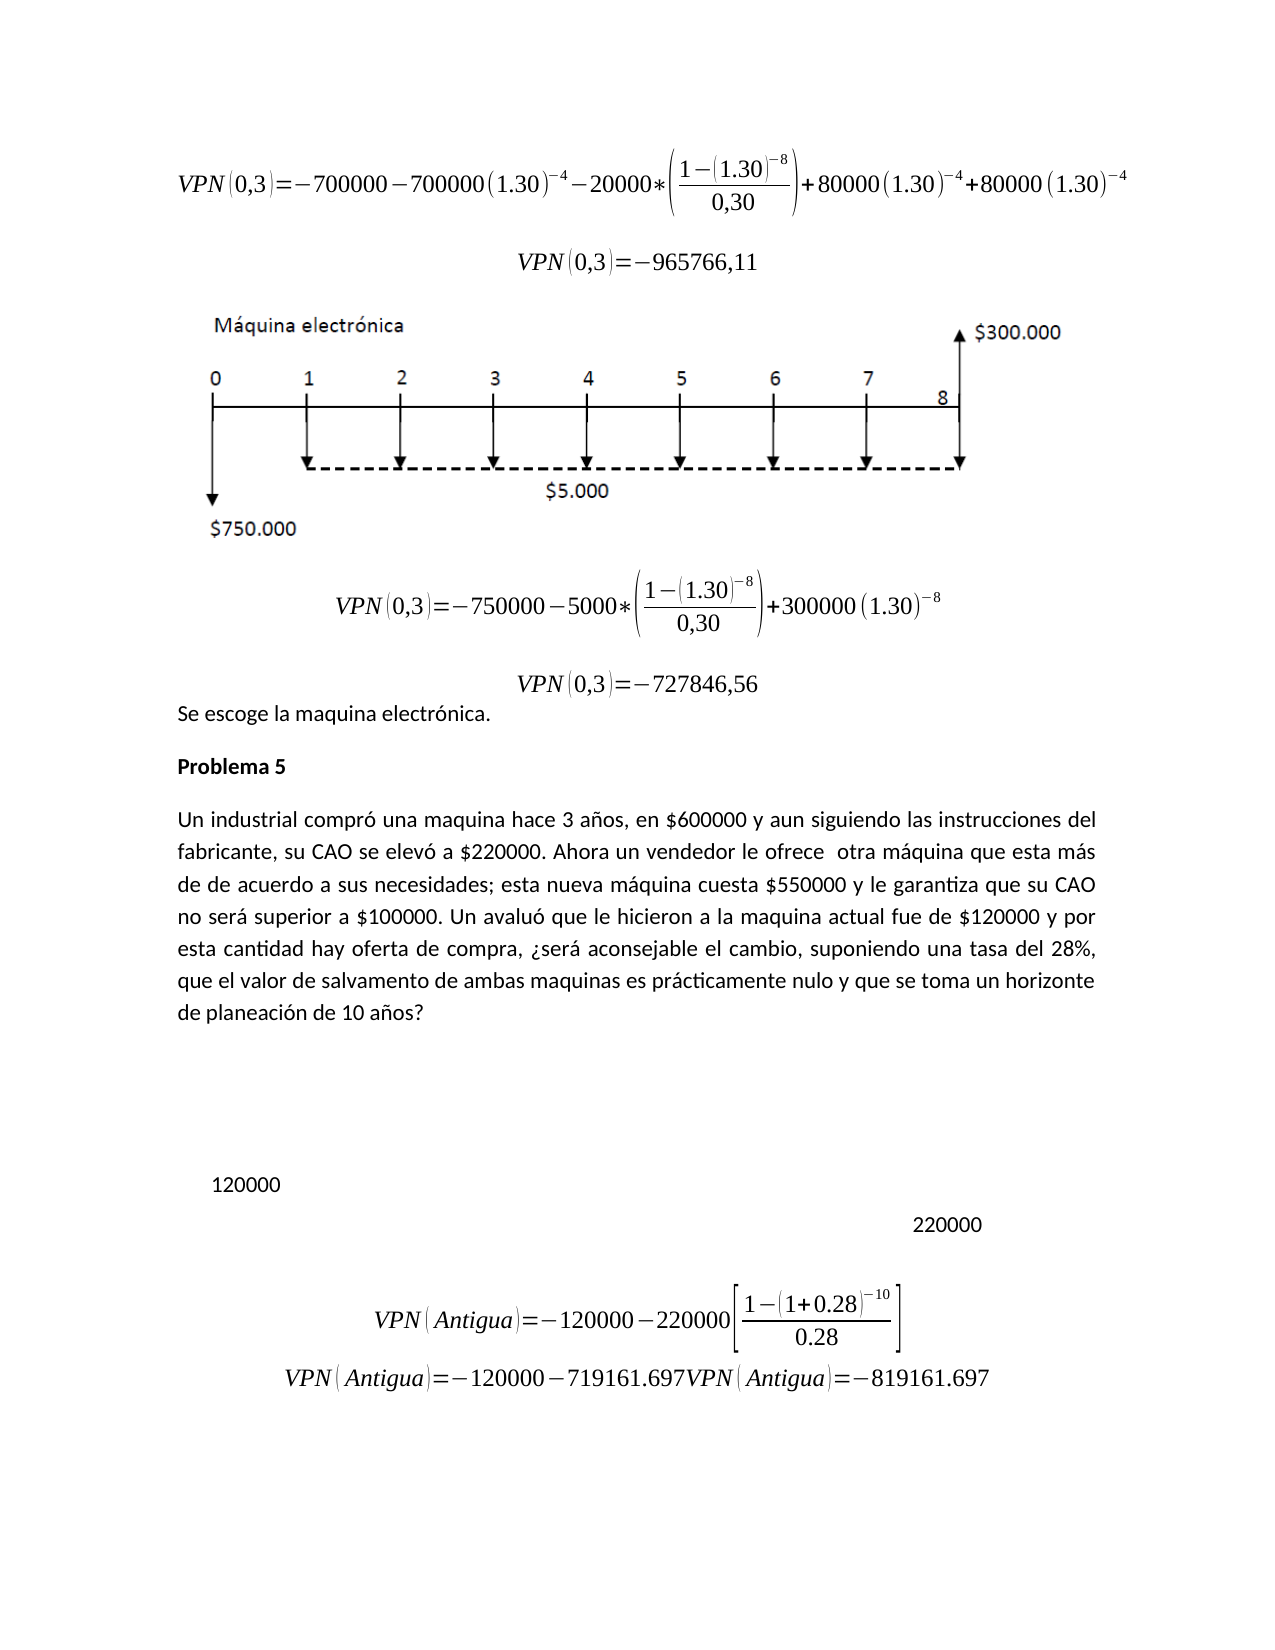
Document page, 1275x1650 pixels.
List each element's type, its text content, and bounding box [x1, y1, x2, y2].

text Se escoge la maquina electrónica. [177, 699, 1098, 727]
text Problema 5 [177, 752, 1098, 780]
text Un industrial compró una maquina hace 3 años, en $600000 y aun siguiendo las instrucciones del fabricante, su CAO se elevó a $220000. Ahora un vendedor le ofrece otra máquina que esta más de de acuerdo a sus necesidades; esta nueva máquina cuesta $550000 y le garantiza que su CAO no será superior a $100000. Un avaluó que le hicieron a la maquina actual fue de $120000 y por esta cantidad hay oferta de compra, ¿será aconsejable el cambio, suponiendo una tasa del 28%, que el valor de salvamento de ambas maquinas es prácticamente nulo y que se toma un horizonte de planeación de 10 años? [177, 805, 1098, 1026]
